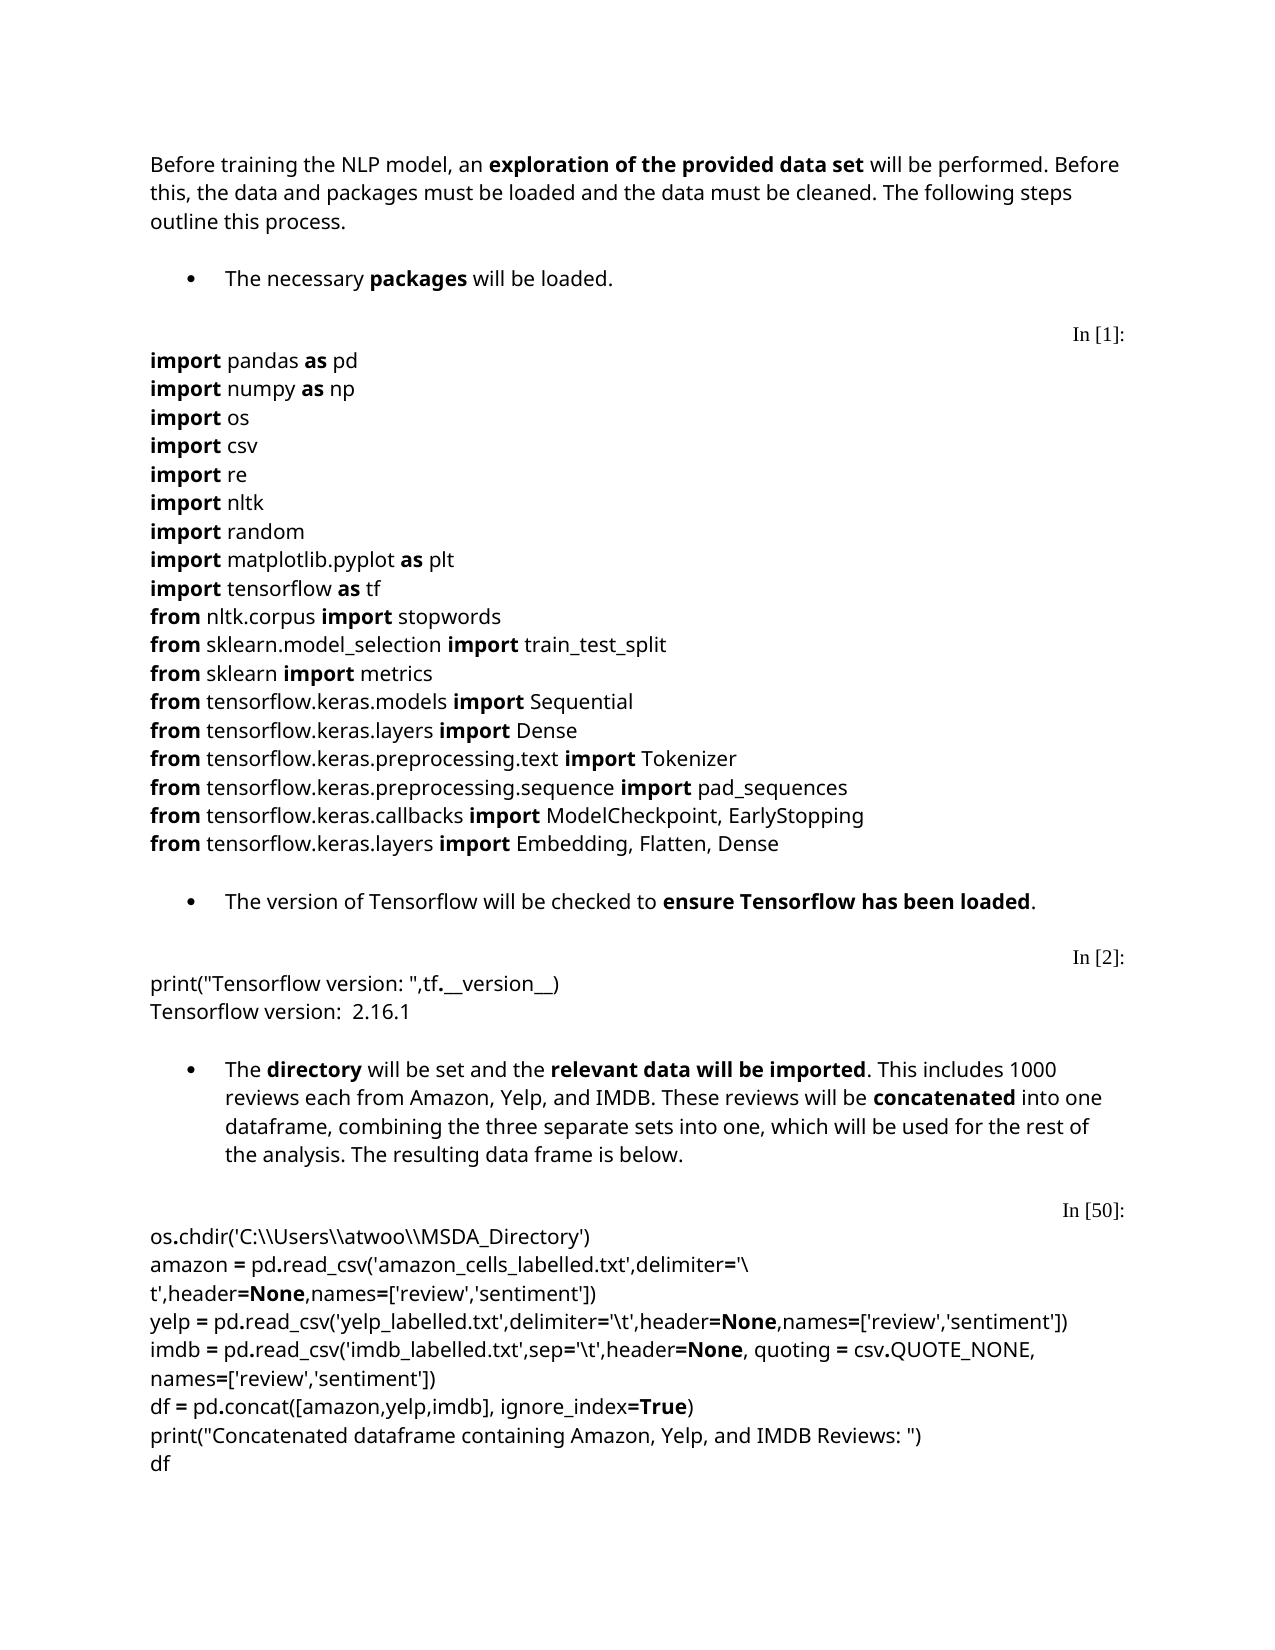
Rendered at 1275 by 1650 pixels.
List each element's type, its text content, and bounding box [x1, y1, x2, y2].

text from tensorflow.keras.callbacks import ModelCheckpoint, EarlyStopping [150, 801, 1125, 829]
text import nltk [150, 488, 1125, 517]
text from tensorflow.keras.models import Sequential [150, 687, 1125, 716]
text import re [150, 460, 1125, 488]
text print("Concatenated dataframe containing Amazon, Yelp, and IMDB Reviews: ") [150, 1421, 1125, 1449]
text import numpy as np [150, 374, 1125, 403]
text from tensorflow.keras.layers import Dense [150, 716, 1125, 744]
text from tensorflow.keras.preprocessing.text import Tokenizer [150, 744, 1125, 773]
text import pandas as pd [150, 346, 1125, 374]
text In [2]: [150, 945, 1125, 969]
text In [1]: [150, 322, 1125, 346]
text from tensorflow.keras.layers import Embedding, Flatten, Dense [150, 829, 1125, 858]
text import tensorflow as tf [150, 574, 1125, 602]
text Tensorflow version: 2.16.1 [150, 997, 1125, 1026]
list The necessary packages will be loaded. [187, 264, 1125, 293]
text from tensorflow.keras.preprocessing.sequence import pad_sequences [150, 773, 1125, 801]
text os.chdir('C:\\Users\\atwoo\\MSDA_Directory') [150, 1222, 1125, 1250]
text print("Tensorflow version: ",tf.__version__) [150, 969, 1125, 997]
text import os [150, 403, 1125, 431]
text In [50]: [150, 1198, 1125, 1222]
text from sklearn.model_selection import train_test_split [150, 631, 1125, 659]
text from sklearn import metrics [150, 659, 1125, 687]
text df = pd.concat([amazon,yelp,imdb], ignore_index=True) [150, 1392, 1125, 1421]
text import random [150, 517, 1125, 545]
text import matplotlib.pyplot as plt [150, 545, 1125, 574]
list The directory will be set and the relevant data will be imported. This includes 1000 reviews each from Amazon, Yelp, and IMDB. These reviews will be concatenated into one dataframe, combining the three separate sets into one, which will be used for the rest of the analysis. The resulting data frame is below. [187, 1055, 1125, 1169]
text yelp = pd.read_csv('yelp_labelled.txt',delimiter='\t',header=None,names=['review','sentiment']) [150, 1307, 1125, 1336]
text Before training the NLP model, an exploration of the provided data set will be performed. Before this, the data and packages must be loaded and the data must be cleaned. The following steps outline this process. [150, 150, 1125, 235]
text amazon = pd.read_csv('amazon_cells_labelled.txt',delimiter='\t',header=None,names=['review','sentiment']) [150, 1250, 1125, 1307]
text imdb = pd.read_csv('imdb_labelled.txt',sep='\t',header=None, quoting = csv.QUOTE_NONE, names=['review','sentiment']) [150, 1336, 1125, 1392]
text df [150, 1449, 1125, 1478]
text import csv [150, 431, 1125, 460]
text from nltk.corpus import stopwords [150, 602, 1125, 631]
list The version of Tensorflow will be checked to ensure Tensorflow has been loaded. [187, 887, 1125, 916]
